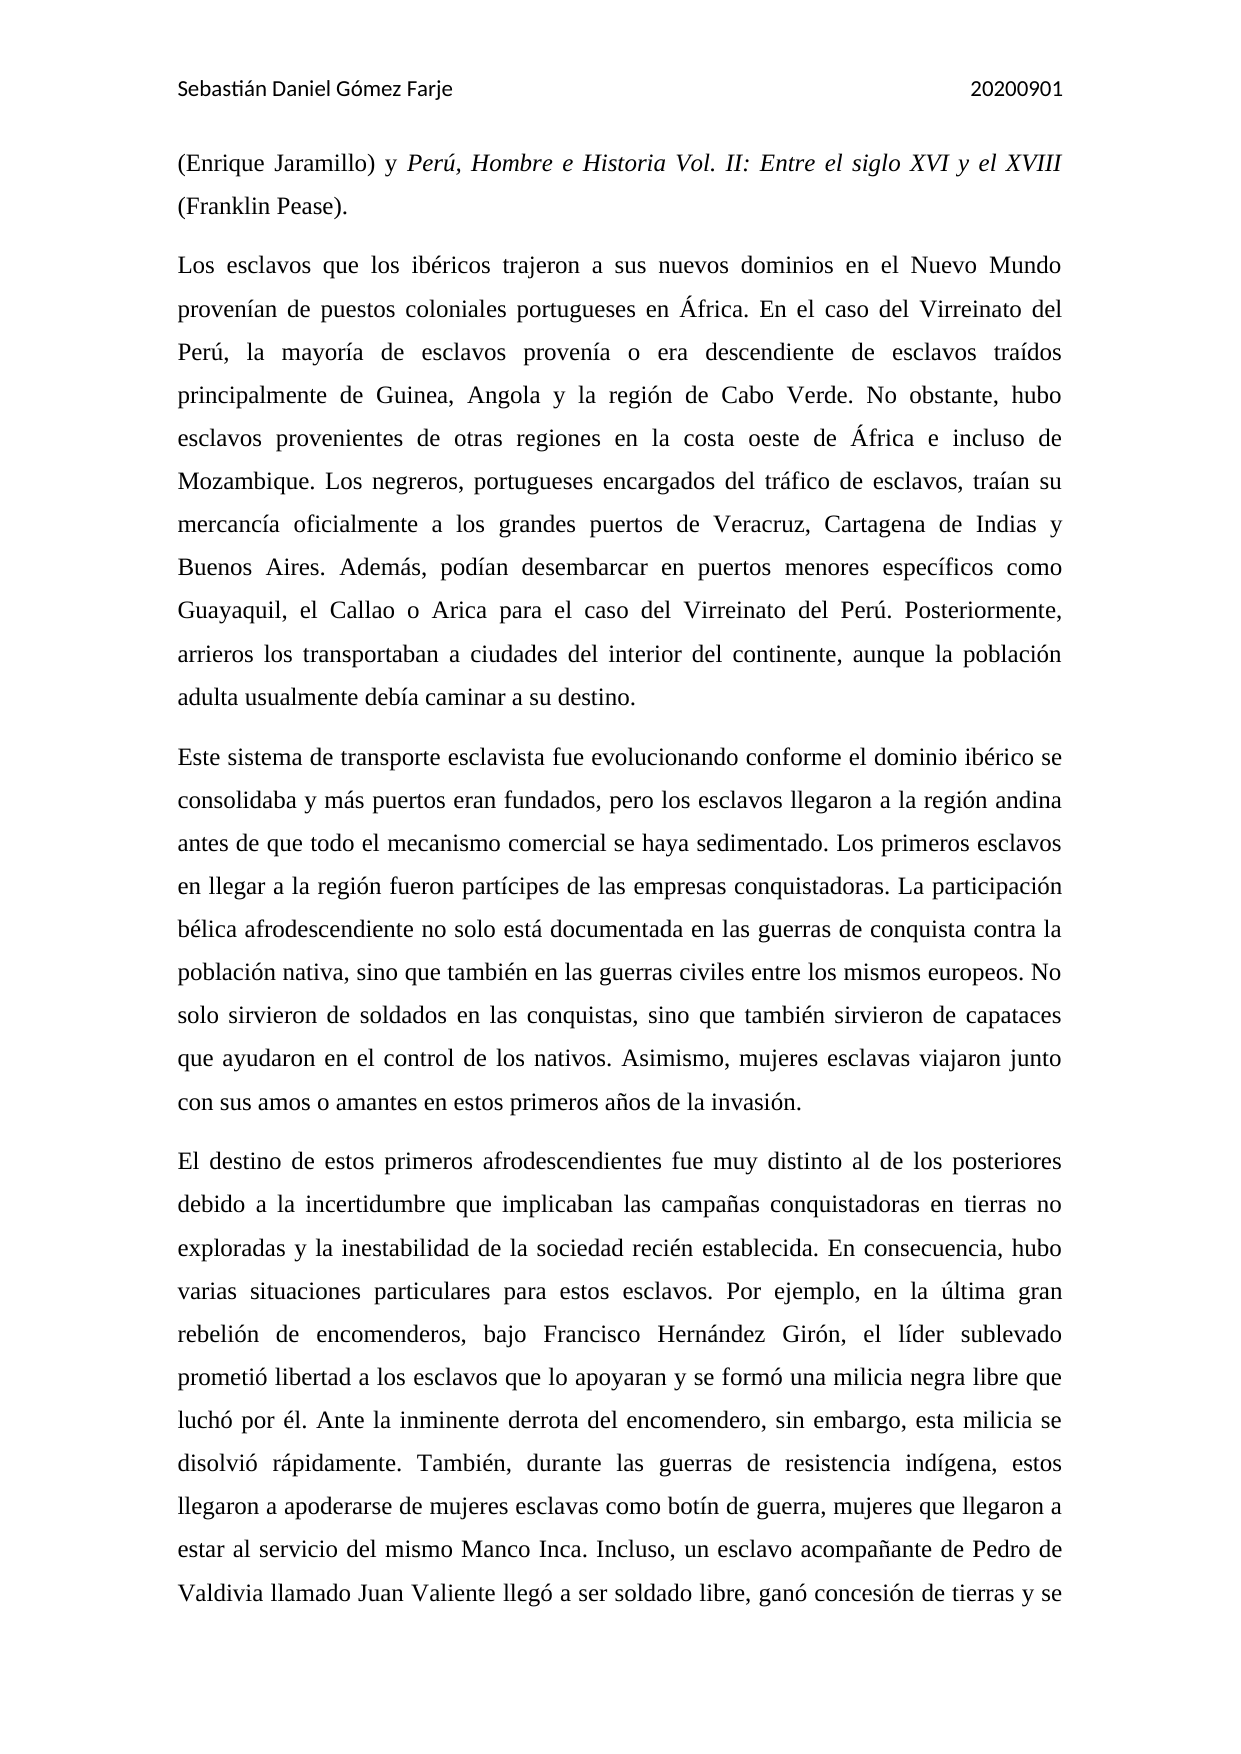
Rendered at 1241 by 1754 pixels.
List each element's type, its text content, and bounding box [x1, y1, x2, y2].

text Los esclavos que los ibéricos trajeron a sus nuevos dominios en el Nuevo Mundo provenían de puestos coloniales portugueses en África. En el caso del Virreinato del Perú, la mayoría de esclavos provenía o era descendiente de esclavos traídos principalmente de Guinea, Angola y la región de Cabo Verde. No obstante, hubo esclavos provenientes de otras regiones en la costa oeste de África e incluso de Mozambique. Los negreros, portugueses encargados del tráfico de esclavos, traían su mercancía oficialmente a los grandes puertos de Veracruz, Cartagena de Indias y Buenos Aires. Además, podían desembarcar en puertos menores específicos como Guayaquil, el Callao o Arica para el caso del Virreinato del Perú. Posteriormente, arrieros los transportaban a ciudades del interior del continente, aunque la población adulta usualmente debía caminar a su destino. [177, 251, 1063, 711]
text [177, 1146, 1063, 1606]
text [177, 148, 1063, 219]
text Este sistema de transporte esclavista fue evolucionando conforme el dominio ibérico se consolidaba y más puertos eran fundados, pero los esclavos llegaron a la región andina antes de que todo el mecanismo comercial se haya sedimentado. Los primeros esclavos en llegar a la región fueron partícipes de las empresas conquistadoras. La participación bélica afrodescendiente no solo está documentada en las guerras de conquista contra la población nativa, sino que también en las guerras civiles entre los mismos europeos. No solo sirvieron de soldados en las conquistas, sino que también sirvieron de capataces que ayudaron en el control de los nativos. Asimismo, mujeres esclavas viajaron junto con sus amos o amantes en estos primeros años de la invasión. [177, 742, 1063, 1115]
